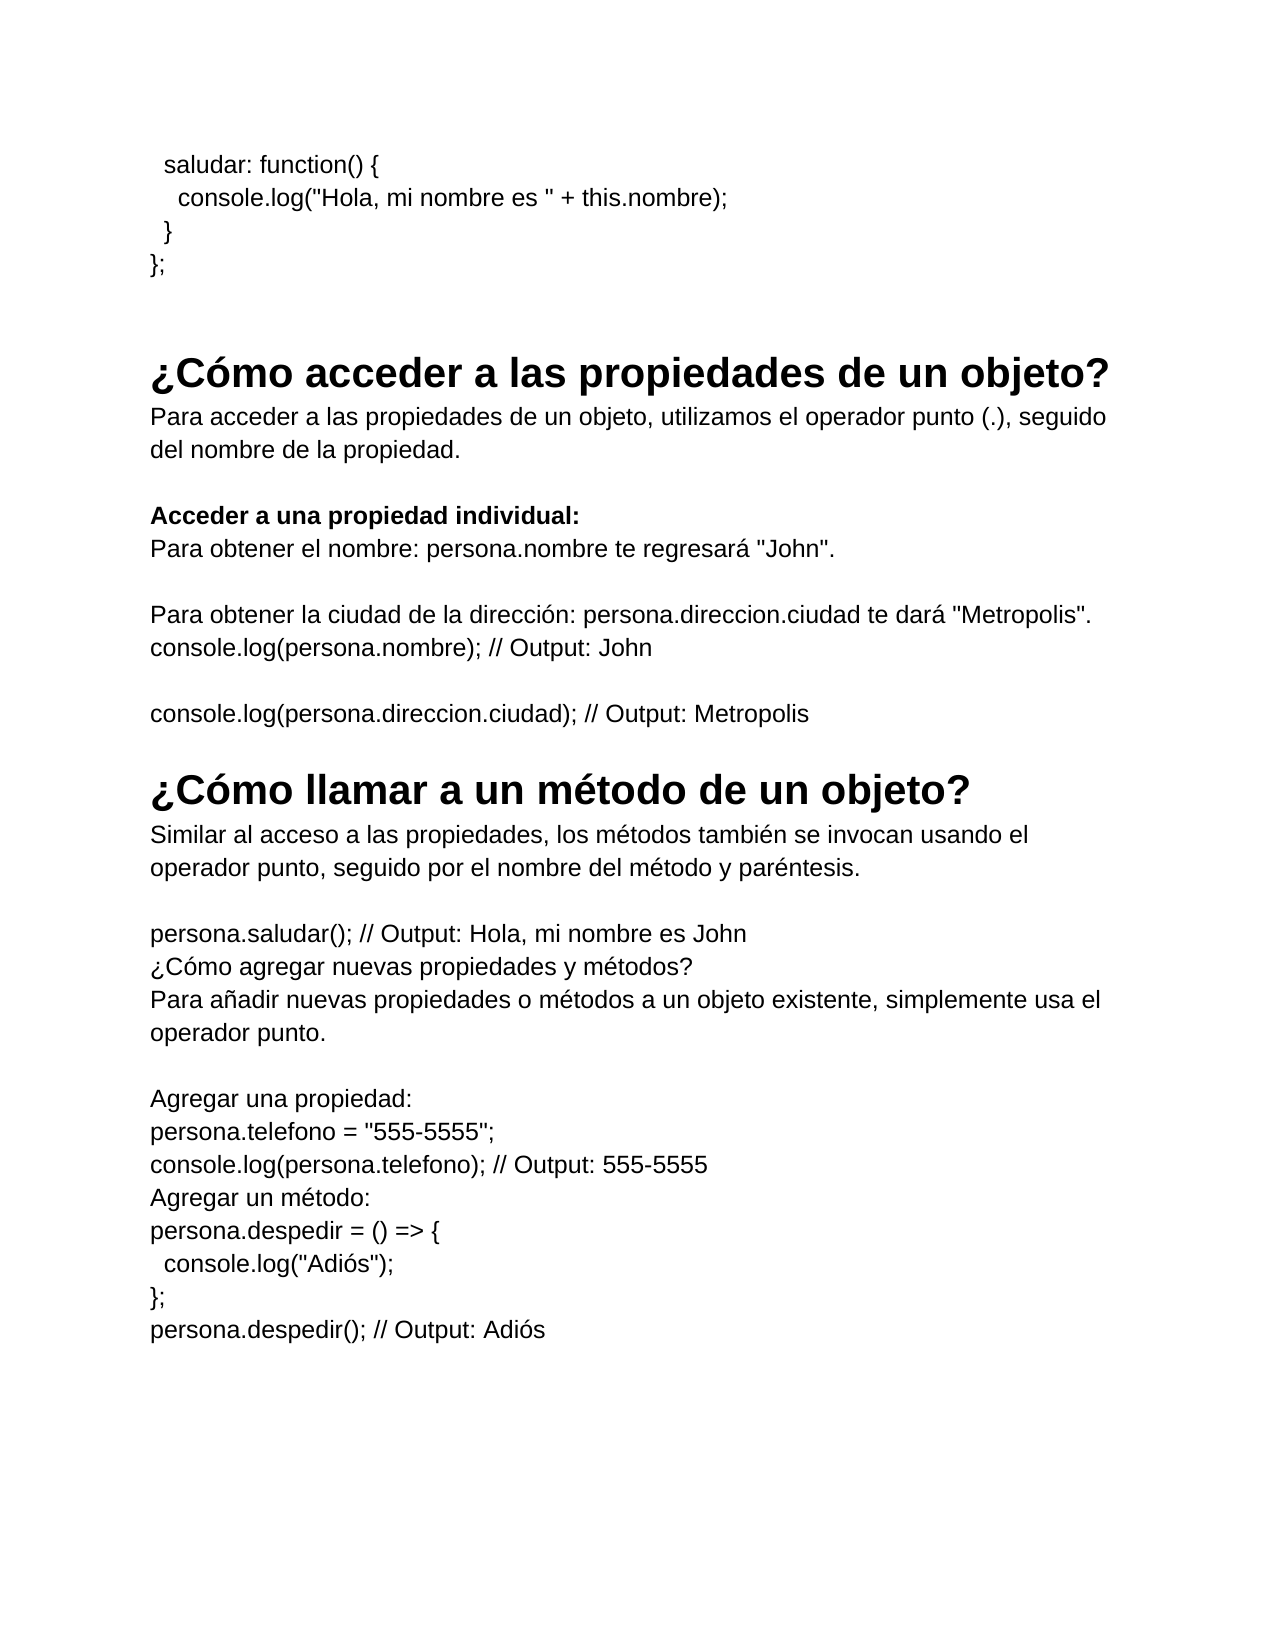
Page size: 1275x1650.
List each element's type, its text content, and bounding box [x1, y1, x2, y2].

text console.log(persona.telefono); // Output: 555-5555 [150, 1150, 1125, 1179]
text persona.despedir(); // Output: Adiós [150, 1315, 1125, 1344]
text console.log("Hola, mi nombre es " + this.nombre); [150, 183, 1125, 212]
text Para acceder a las propiedades de un objeto, utilizamos el operador punto (.), seguido del nombre de la propiedad. [150, 402, 1125, 464]
text }; [150, 1282, 1125, 1311]
text ¿Cómo agregar nuevas propiedades y métodos? [150, 952, 1125, 981]
text Acceder a una propiedad individual: [150, 501, 1125, 530]
text persona.despedir = () => { [150, 1216, 1125, 1245]
text Agregar un método: [150, 1183, 1125, 1212]
title ¿Cómo llamar a un método de un objeto? [150, 766, 1125, 813]
title ¿Cómo acceder a las propiedades de un objeto? [150, 348, 1125, 396]
text Para añadir nuevas propiedades o métodos a un objeto existente, simplemente usa el operador punto. [150, 985, 1125, 1047]
text Agregar una propiedad: [150, 1084, 1125, 1113]
text Para obtener el nombre: persona.nombre te regresará "John". [150, 534, 1125, 563]
text console.log(persona.nombre); // Output: John [150, 633, 1125, 662]
text console.log("Adiós"); [150, 1249, 1125, 1278]
text console.log(persona.direccion.ciudad); // Output: Metropolis [150, 699, 1125, 728]
text persona.saludar(); // Output: Hola, mi nombre es John [150, 919, 1125, 947]
text } [150, 216, 1125, 245]
text persona.telefono = "555-5555"; [150, 1117, 1125, 1146]
text saludar: function() { [150, 150, 1125, 179]
text }; [150, 249, 1125, 278]
text Similar al acceso a las propiedades, los métodos también se invocan usando el operador punto, seguido por el nombre del método y paréntesis. [150, 820, 1125, 881]
text Para obtener la ciudad de la dirección: persona.direccion.ciudad te dará "Metropolis". [150, 600, 1125, 629]
